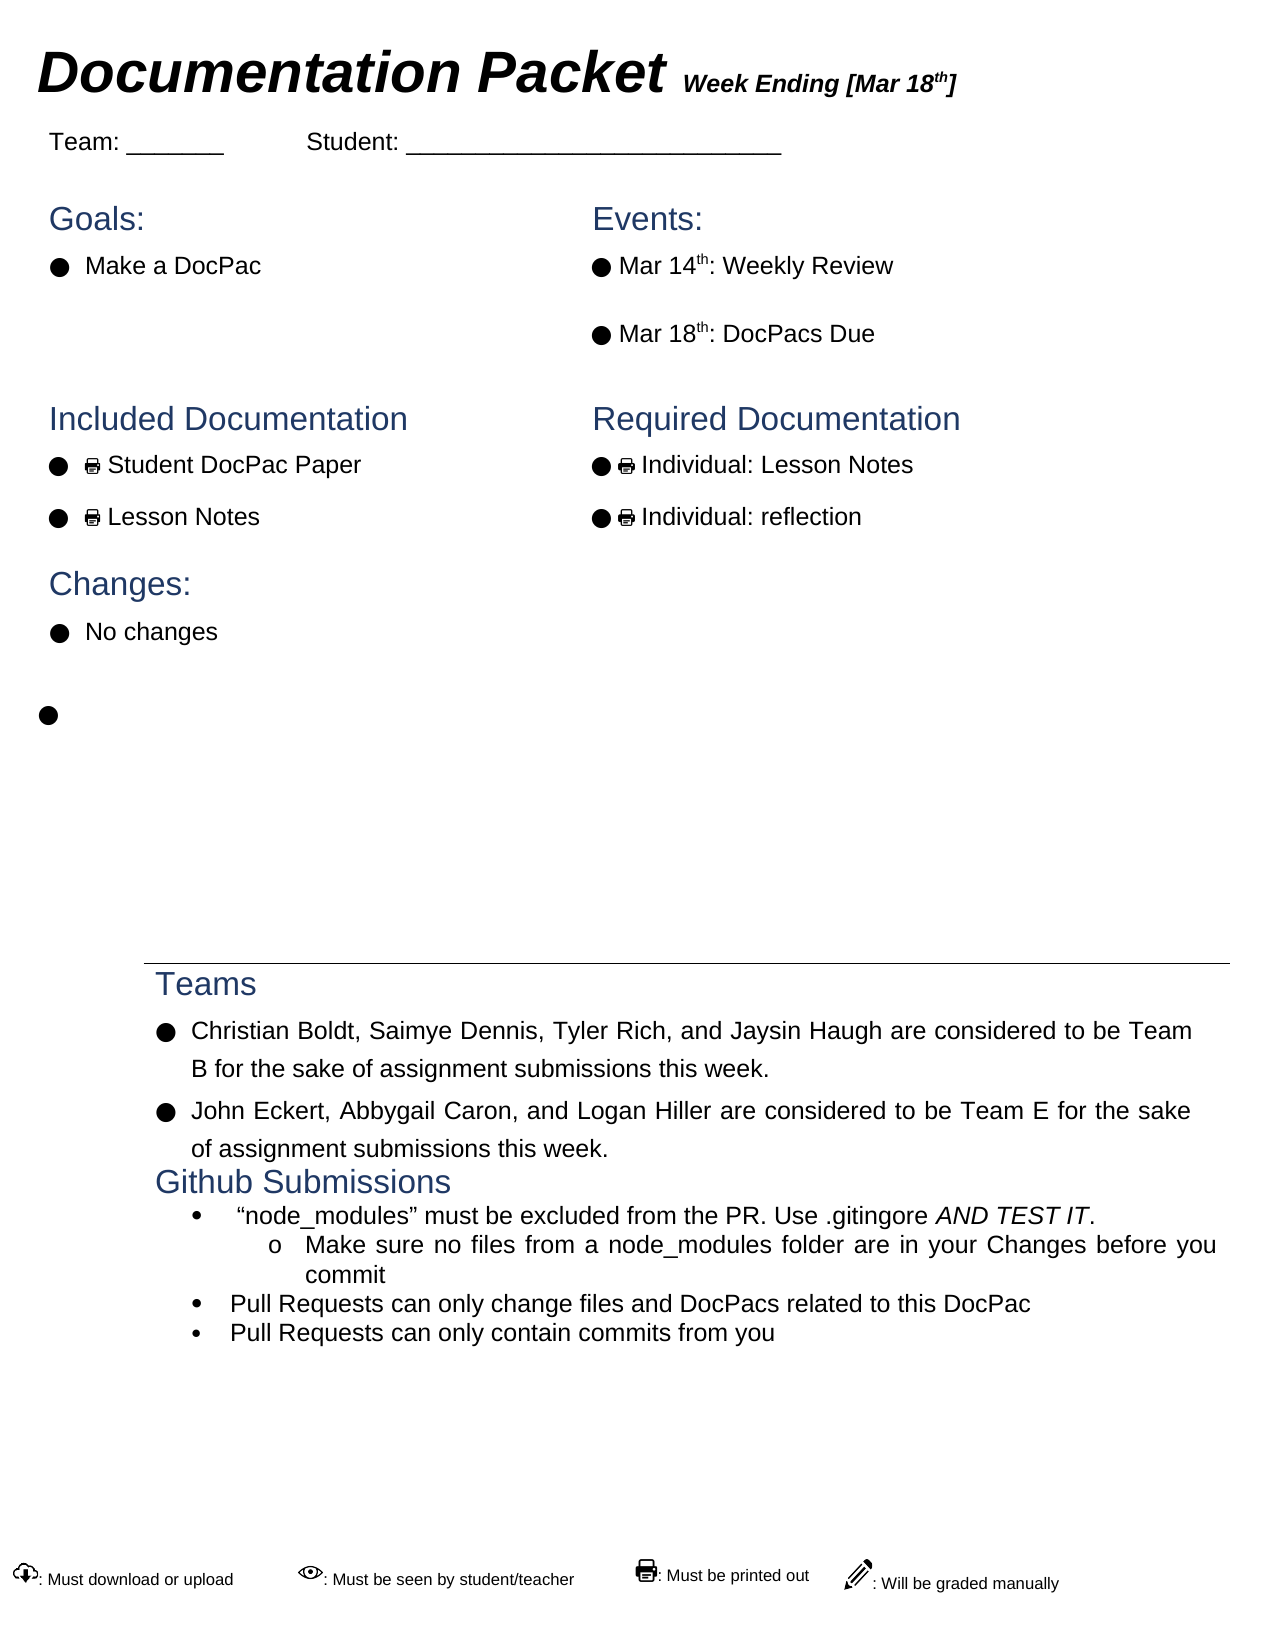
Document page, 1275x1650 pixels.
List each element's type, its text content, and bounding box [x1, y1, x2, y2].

picture [84, 509, 101, 526]
picture [844, 1559, 873, 1590]
table_cell Changes: No changes [38, 540, 1124, 654]
table_cell Included Documentation Student DocPac Paper Lesson Notes [38, 374, 581, 539]
picture [12, 1559, 39, 1586]
picture [618, 458, 635, 474]
table_header Goals: Make a DocPac [38, 174, 581, 373]
text Documentation Packet Week Ending [Mar 18th] [37, 37, 1125, 104]
picture [635, 1559, 658, 1582]
table_cell Required Documentation Individual: Lesson Notes Individual: reflection [581, 374, 1124, 539]
picture [618, 509, 635, 526]
table_header Team: _______ [38, 127, 295, 174]
table_header Teams Christian Boldt, Saimye Dennis, Tyler Rich, and Jaysin Haugh are considered to be Team B for the sake of assignment submissions this week. John Eckert, Abbygail Caron, and Logan Hiller are considered to be Team E for the sake of assignment submissions this week. Github Submissions “node_modules” must be excluded from the PR. Use .gitingore AND TEST IT. Make sure no files from a node_modules folder are in your Changes before you commit Pull Requests can only change files and DocPacs related to this DocPac Pull Requests can only contain commits from you [144, 964, 1230, 1347]
picture [297, 1559, 324, 1586]
table_header Events: Mar 14th: Weekly Review Mar 18th: DocPacs Due [581, 174, 1124, 373]
table_header Student: ___________________________ [295, 127, 1012, 174]
picture [84, 458, 101, 474]
